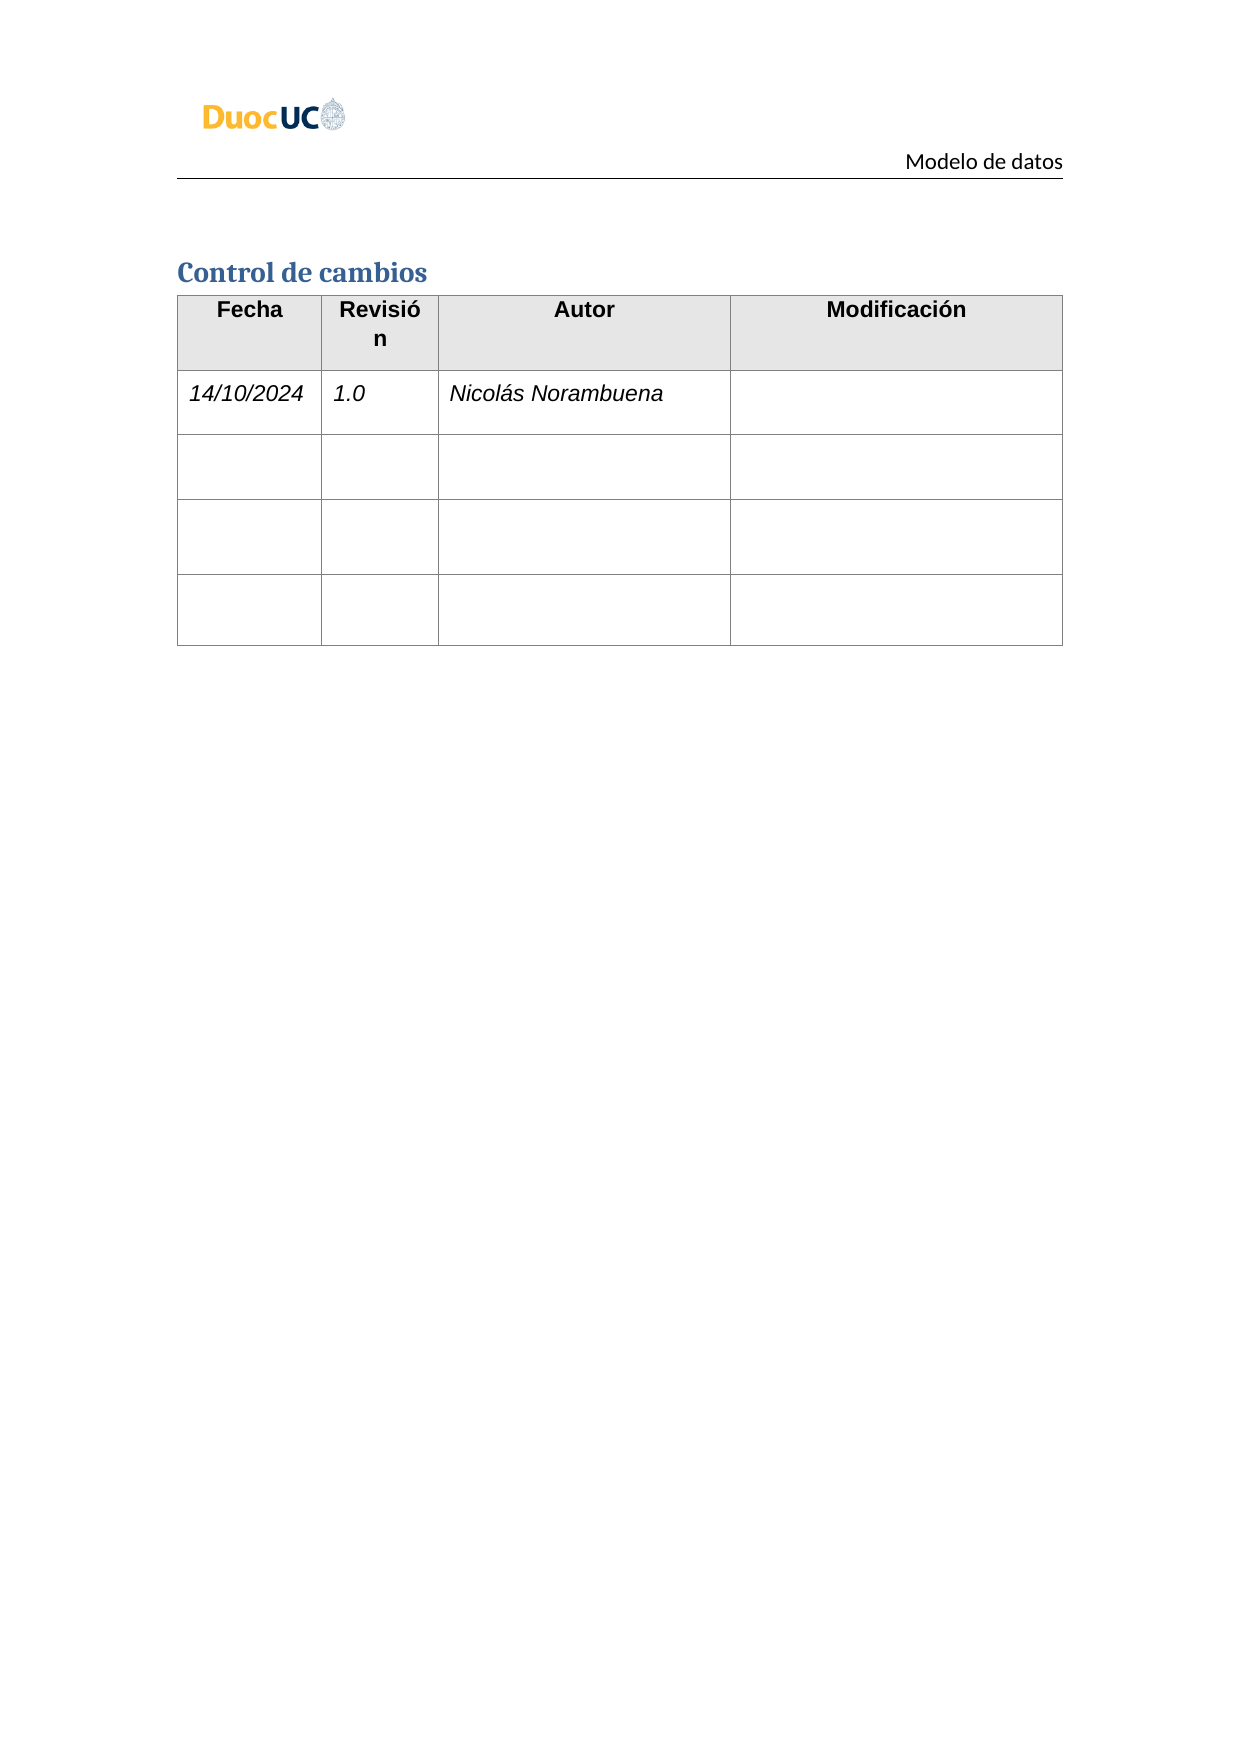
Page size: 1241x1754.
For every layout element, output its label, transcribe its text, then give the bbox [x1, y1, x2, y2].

picture [196, 94, 349, 133]
table_cell [731, 500, 1062, 574]
table_cell 14/10/2024 [178, 371, 321, 434]
table_cell [731, 575, 1062, 645]
table_cell 1.0 [322, 371, 438, 434]
table_cell [322, 575, 438, 645]
table_cell Nicolás Norambuena [439, 371, 730, 434]
table_cell [178, 500, 321, 574]
table_cell [731, 371, 1062, 434]
table_cell [322, 435, 438, 499]
table_cell [178, 575, 321, 645]
table_cell [439, 575, 730, 645]
table_cell [178, 435, 321, 499]
table_header Autor [439, 296, 730, 370]
table_header Modificación [731, 296, 1062, 370]
table_cell [439, 435, 730, 499]
text Control de cambios [177, 257, 1063, 290]
table_header Revisión [322, 296, 438, 370]
table_cell [322, 500, 438, 574]
table_header Fecha [178, 296, 321, 370]
table_cell [731, 435, 1062, 499]
table_cell [439, 500, 730, 574]
